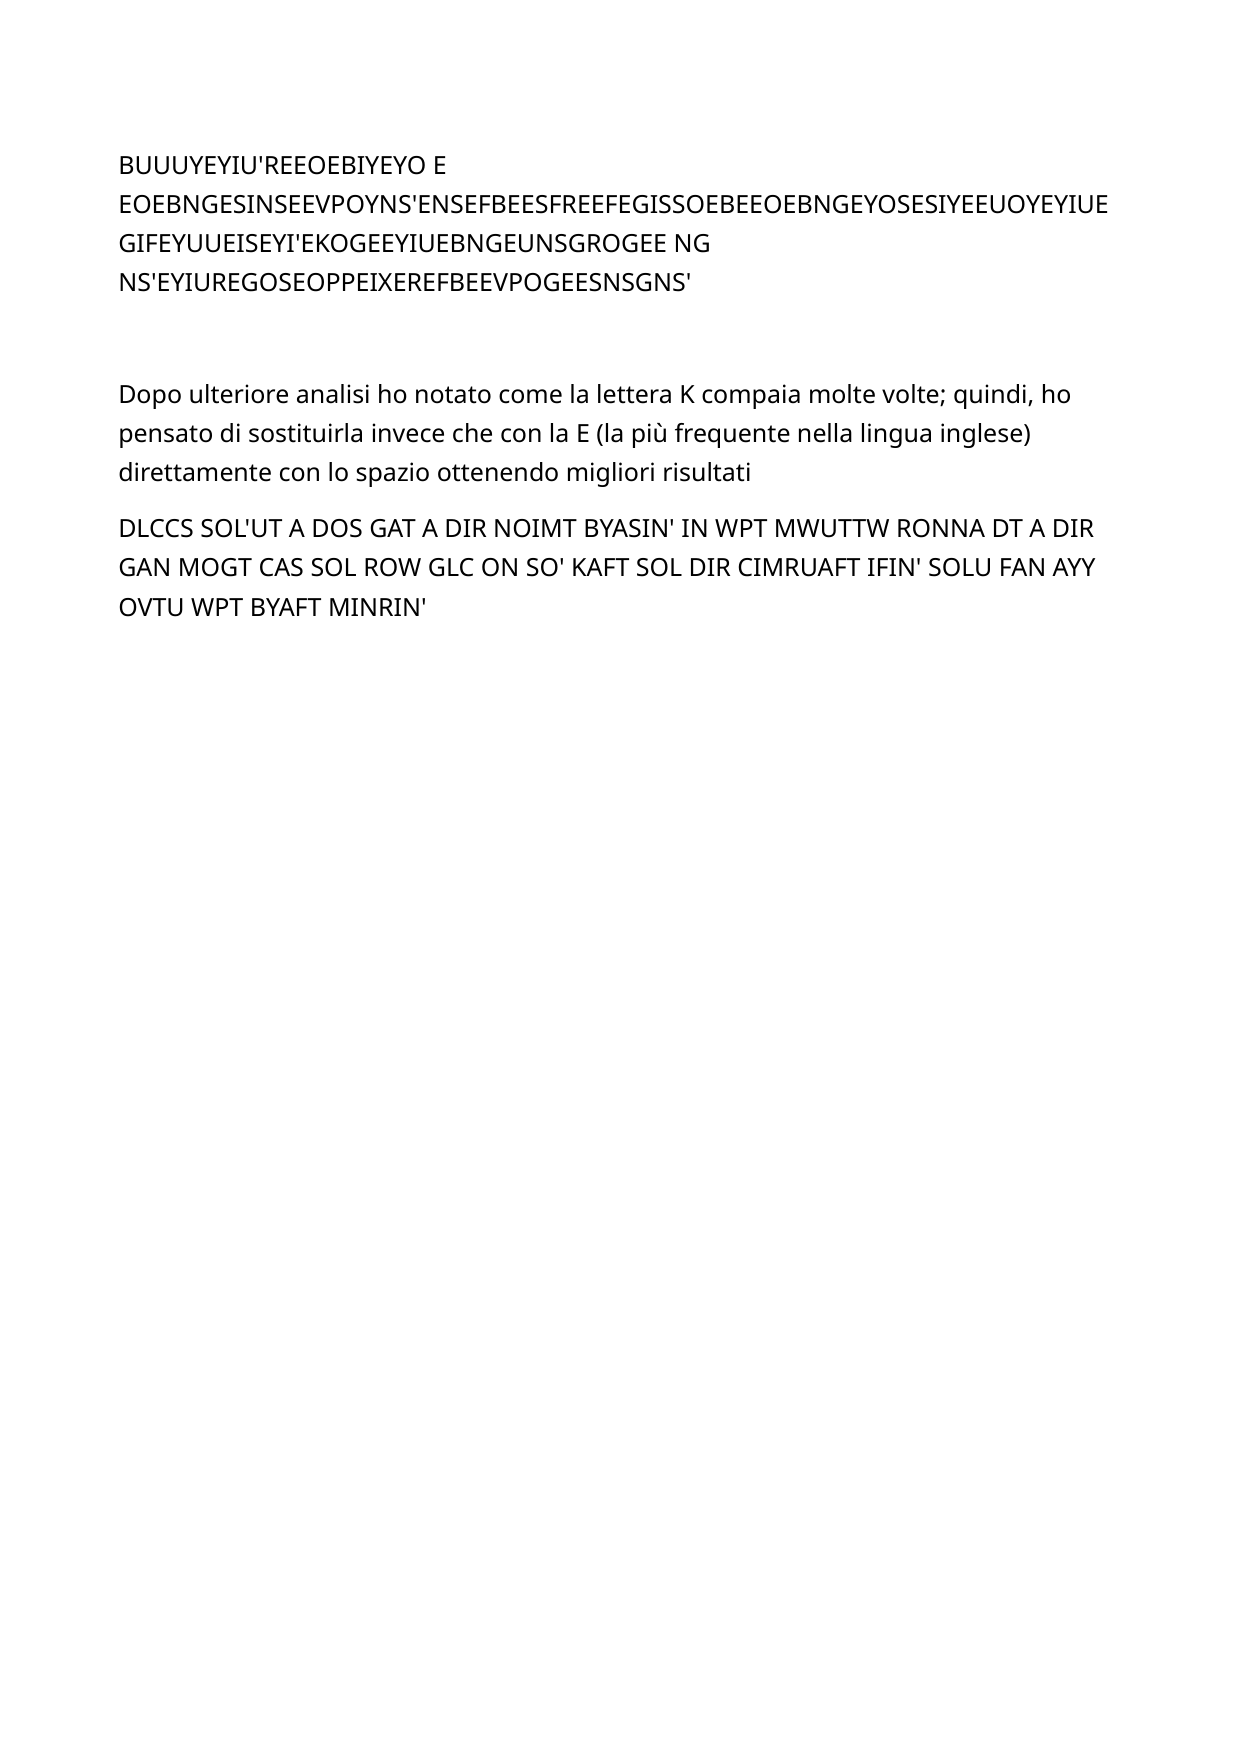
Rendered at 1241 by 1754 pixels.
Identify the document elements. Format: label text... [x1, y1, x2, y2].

text Dopo ulteriore analisi ho notato come la lettera K compaia molte volte; quindi, ho pensato di sostituirla invece che con la E (la più frequente nella lingua inglese) direttamente con lo spazio ottenendo migliori risultati [118, 377, 1122, 489]
text DLCCS SOL'UT A DOS GAT A DIR NOIMT BYASIN' IN WPT MWUTTW RONNA DT A DIR GAN MOGT CAS SOL ROW GLC ON SO' KAFT SOL DIR CIMRUAFT IFIN' SOLU FAN AYY OVTU WPT BYAFT MINRIN' [118, 511, 1122, 623]
text BUUUYEYIU'REEOEBIYEYO E EOEBNGESINSEEVPOYNS'ENSEFBEESFREEFEGISSOEBEEOEBNGEYOSESIYEEUOYEYIUEGIFEYUUEISEYI'EKOGEEYIUEBNGEUNSGROGEE NG NS'EYIUREGOSEOPPEIXEREFBEEVPOGEESNSGNS' [118, 148, 1122, 299]
